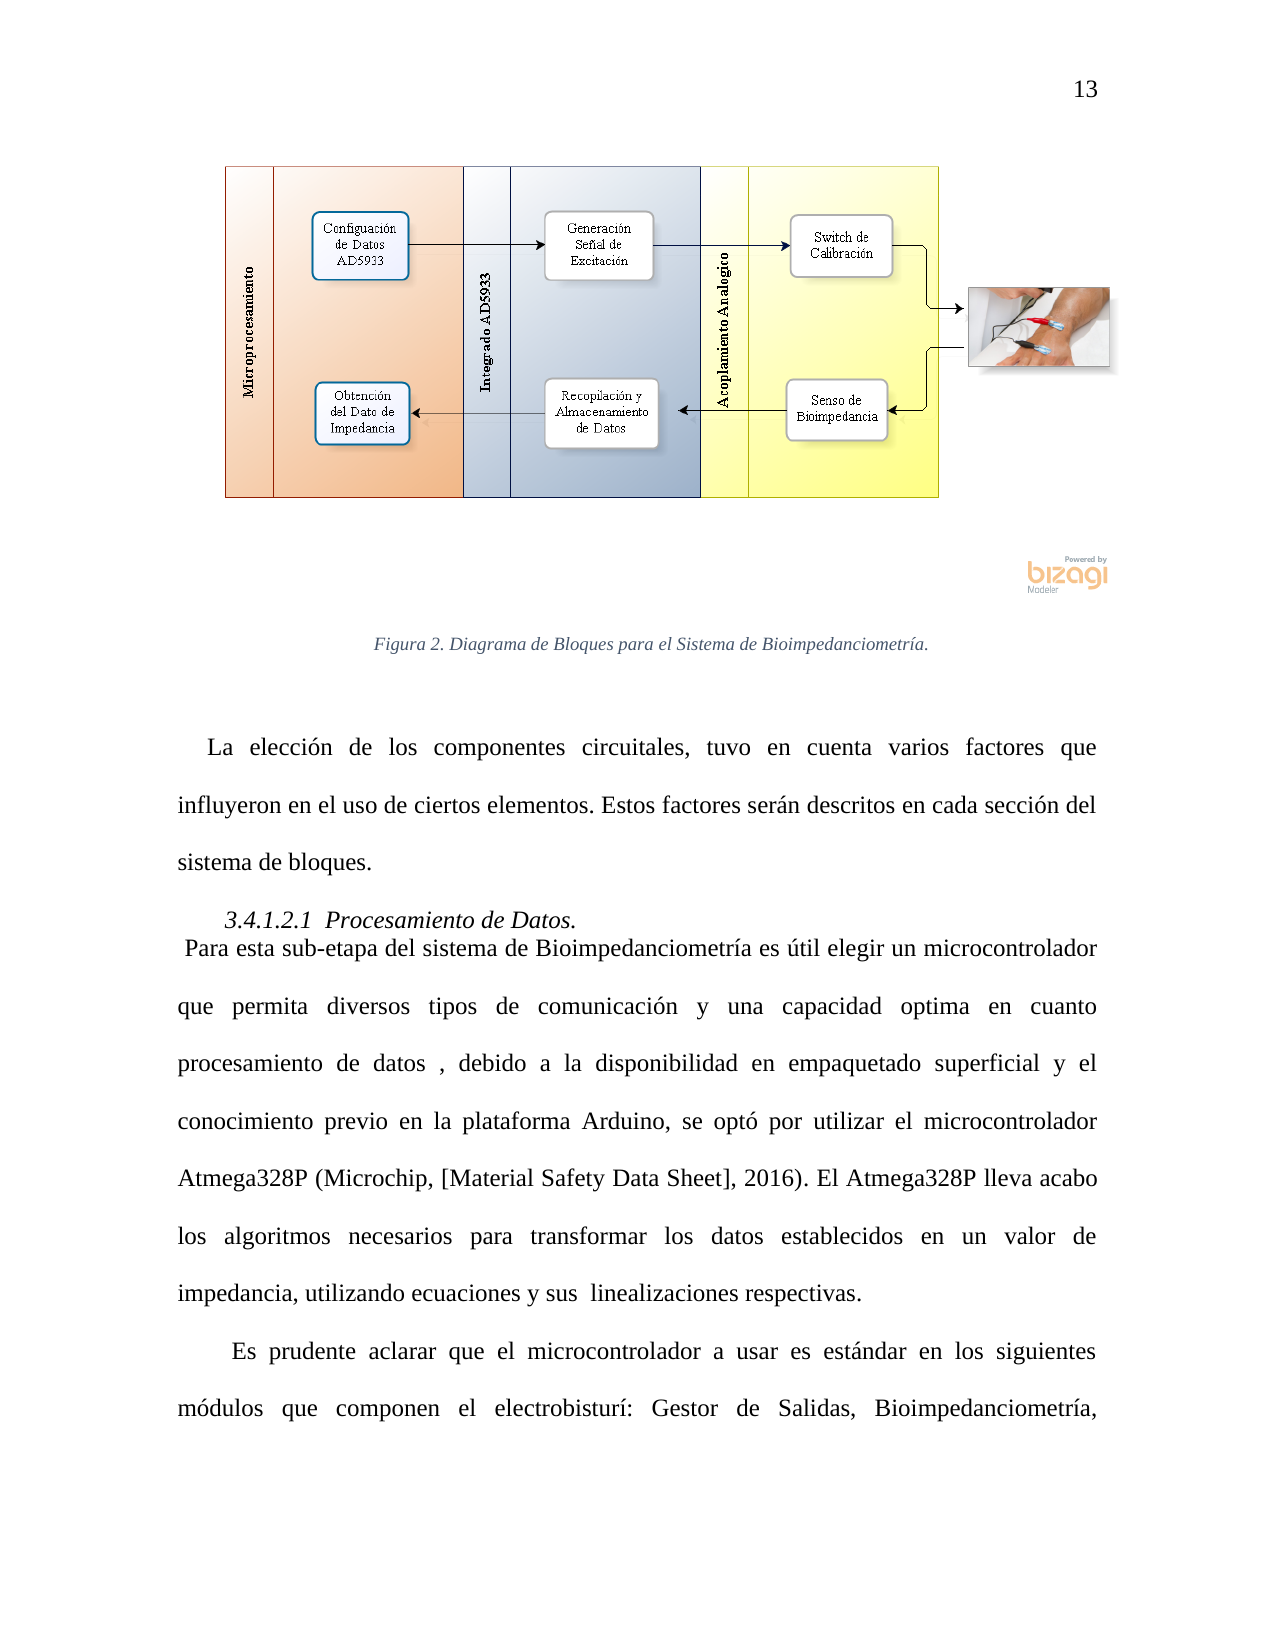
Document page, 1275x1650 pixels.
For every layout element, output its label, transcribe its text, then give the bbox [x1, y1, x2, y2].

text Para esta sub-etapa del sistema de Bioimpedanciometría es útil elegir un microcontrolador que permita diversos tipos de comunicación y una capacidad optima en cuanto procesamiento de datos , debido a la disponibilidad en empaquetado superficial y el conocimiento previo en la plataforma Arduino, se optó por utilizar el microcontrolador Atmega328P (Microchip, [Material Safety Data Sheet], 2016). El Atmega328P lleva acabo los algoritmos necesarios para transformar los datos establecidos en un valor de impedancia, utilizando ecuaciones y sus linealizaciones respectivas. [177, 933, 1098, 1307]
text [177, 1336, 1098, 1422]
subtitle Procesamiento de Datos. [177, 905, 1098, 933]
text La elección de los componentes circuitales, tuvo en cuenta varios factores que influyeron en el uso de ciertos elementos. Estos factores serán descritos en cada sección del sistema de bloques. [177, 732, 1098, 876]
picture [206, 147, 1128, 604]
